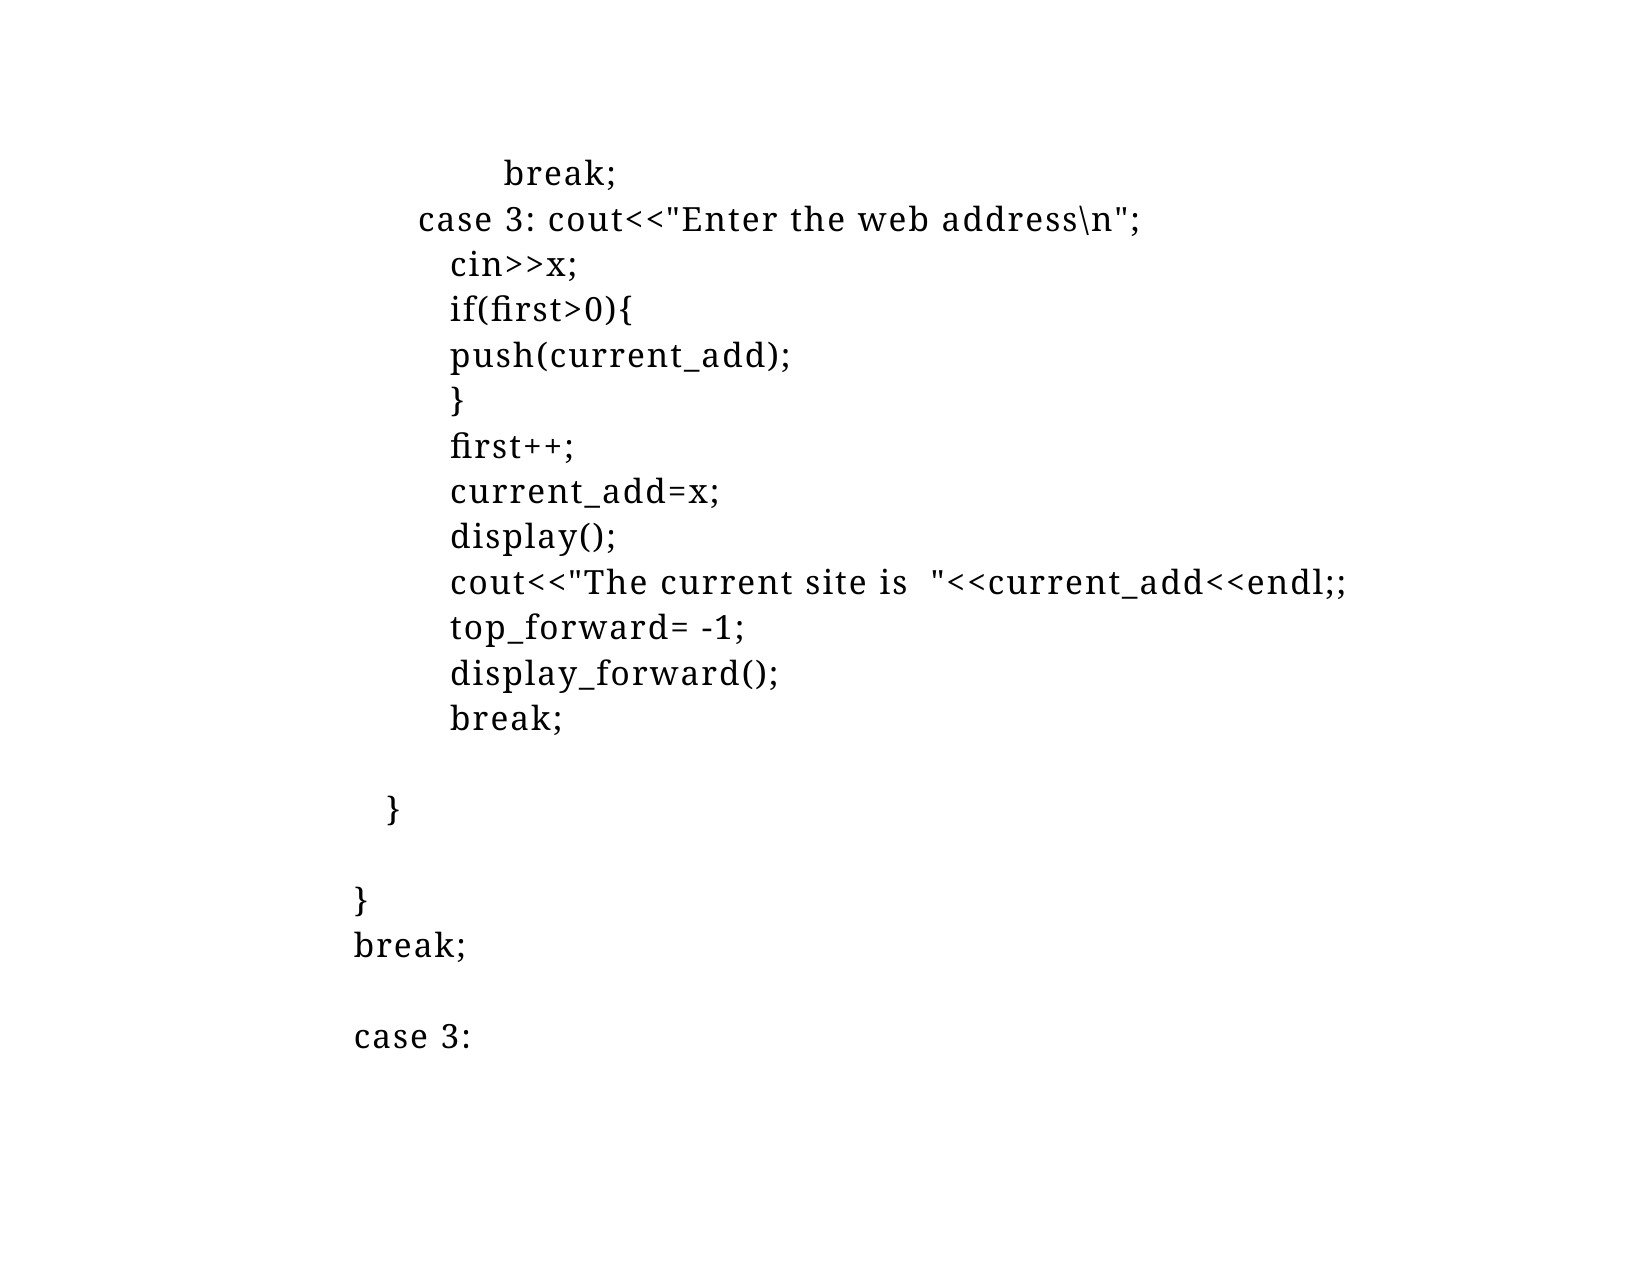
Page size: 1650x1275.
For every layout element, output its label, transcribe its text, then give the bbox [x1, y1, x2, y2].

text display(); [150, 513, 1500, 559]
text cin>>x; [150, 241, 1500, 286]
text push(current_add); [150, 332, 1500, 377]
text cout<<"The current site is "<<current_add<<endl;; [150, 559, 1500, 604]
text break; [150, 150, 1500, 195]
text current_add=x; [150, 468, 1500, 513]
text } [150, 377, 1500, 422]
text case 3: [150, 1013, 1500, 1058]
text break; [150, 695, 1500, 740]
text case 3: cout<<"Enter the web address\n"; [150, 195, 1500, 241]
text } [150, 786, 1500, 831]
text first++; [150, 422, 1500, 468]
text } [150, 877, 1500, 922]
text break; [150, 922, 1500, 967]
text if(first>0){ [150, 286, 1500, 332]
text top_forward= -1; [150, 604, 1500, 649]
text display_forward(); [150, 649, 1500, 695]
